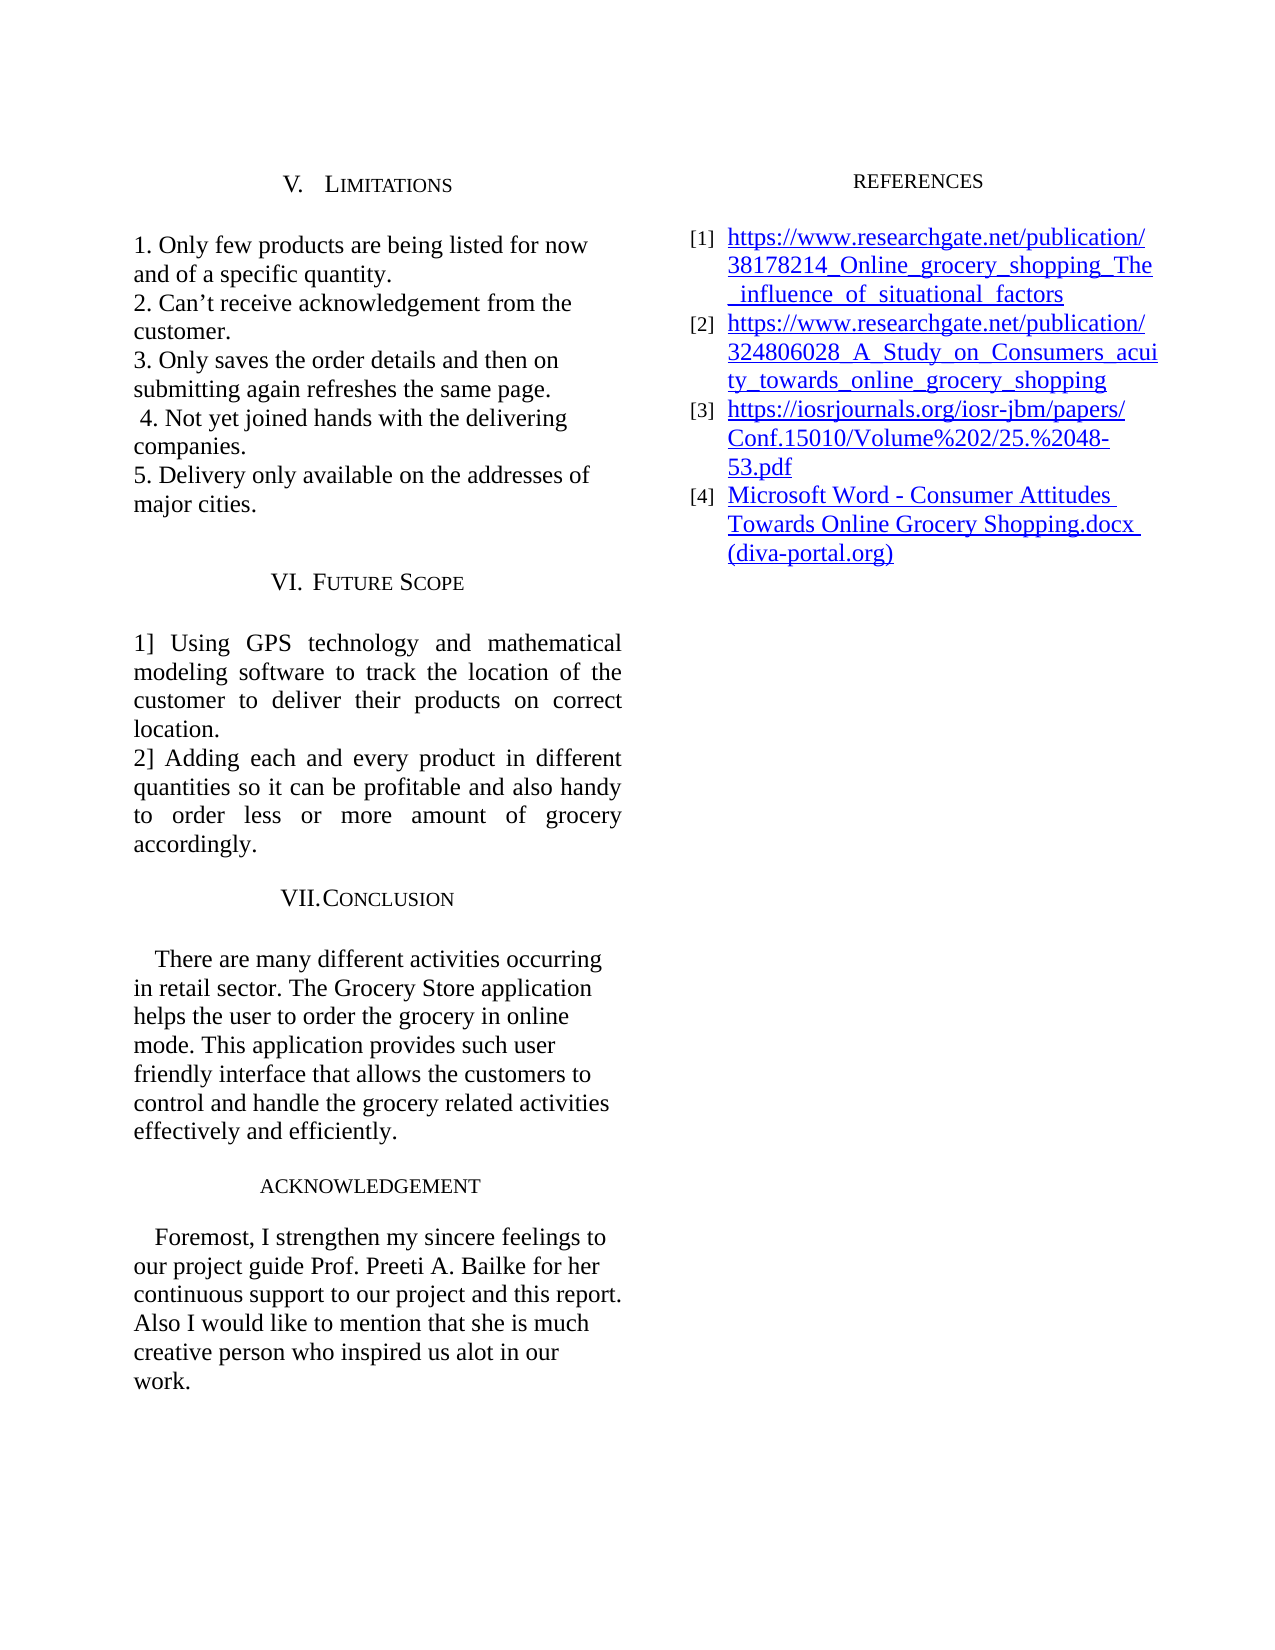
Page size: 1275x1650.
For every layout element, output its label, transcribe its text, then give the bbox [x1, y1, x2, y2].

text There are many different activities occurring in retail sector. The Grocery Store application helps the user to order the grocery in online mode. This application provides such user friendly interface that allows the customers to control and handle the grocery related activities effectively and efficiently. [133, 944, 622, 1145]
subtitle Limitations [112, 169, 622, 198]
text 4. Not yet joined hands with the delivering companies. [133, 403, 622, 460]
list Microsoft Word - Consumer Attitudes Towards Online Grocery Shopping.docx (diva-portal.org) [690, 481, 1163, 567]
text 2. Can’t receive acknowledgement from the customer. [133, 288, 622, 345]
subtitle Future Scope [112, 567, 622, 595]
list https://iosrjournals.org/iosr-jbm/papers/Conf.15010/Volume%202/25.%2048-53.pdf [690, 394, 1163, 481]
text 1] Using GPS technology and mathematical modeling software to track the location of the customer to deliver their products on correct location. [133, 628, 622, 743]
text 5. Delivery only available on the addresses of major cities. [133, 460, 622, 518]
text 1. Only few products are being listed for now and of a specific quantity. [133, 230, 622, 288]
text 2] Adding each and every product in different quantities so it can be profitable and also handy to order less or more amount of grocery accordingly. [133, 743, 622, 858]
text ACKNOWLEDGEMENT [238, 1174, 622, 1198]
list https://www.researchgate.net/publication/38178214_Online_grocery_shopping_The_influence_of_situational_factors [690, 222, 1163, 308]
text REFERENCES [673, 169, 1163, 193]
list https://www.researchgate.net/publication/324806028_A_Study_on_Consumers_acuity_towards_online_grocery_shopping [690, 308, 1163, 394]
subtitle Conclusion [112, 883, 622, 912]
text Foremost, I strengthen my sincere feelings to our project guide Prof. Preeti A. Bailke for her continuous support to our project and this report. Also I would like to mention that she is much creative person who inspired us alot in our work. [133, 1222, 622, 1394]
text 3. Only saves the order details and then on submitting again refreshes the same page. [133, 345, 622, 403]
